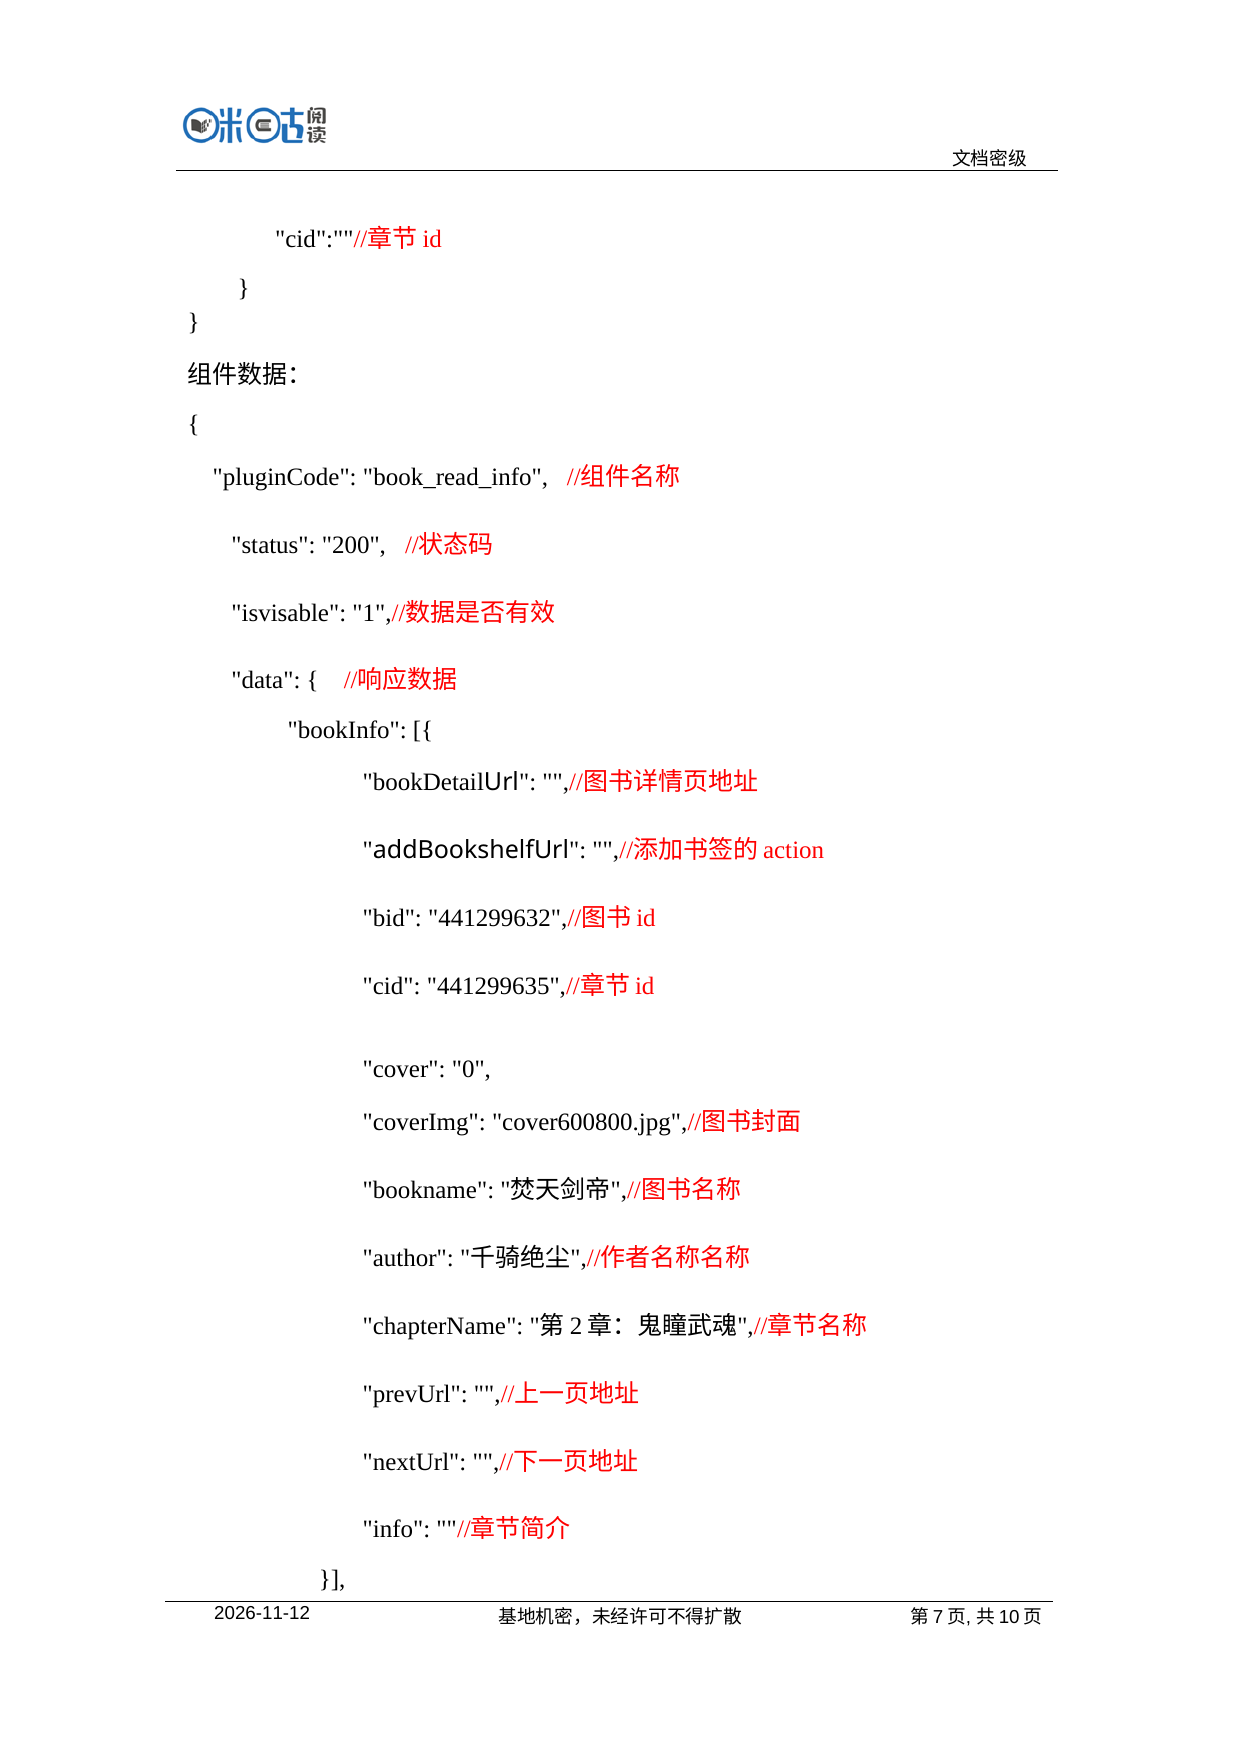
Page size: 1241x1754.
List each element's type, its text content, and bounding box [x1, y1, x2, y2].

text "addBookshelfUrl": "",//添加书签的action [187, 950, 1053, 1018]
text "isvisable": "1",//数据是否有效 [187, 712, 1053, 780]
text "bookname": "焚天剑帝",//图书名称 [187, 1289, 1053, 1357]
text "bid": "441299632",//图书id [187, 1018, 1053, 1086]
text "chapterName": "第2章：鬼瞳武魂",//章节名称 [187, 1425, 1053, 1493]
list 组件数据： [187, 474, 1053, 542]
text "pluginCode": "book_read_info",//组件id [187, 203, 1053, 271]
text "coverImg": "cover600800.jpg",//图书封面 [187, 1221, 1053, 1289]
text } [187, 440, 1053, 474]
text "prevUrl": "",//上一页地址 [187, 1493, 1053, 1561]
text "author": "千骑绝尘",//作者名称名称 [187, 1357, 1053, 1425]
picture [181, 103, 329, 146]
text } [187, 406, 1053, 440]
text "bookDetailUrl": "",//图书详情页地址 [187, 882, 1053, 950]
text "bookInfo": [{ [187, 848, 1053, 882]
text "status": "200", //状态码 [187, 644, 1053, 712]
text { [187, 542, 1053, 576]
text "bid":""//图书id [187, 271, 1053, 338]
text "cid":""//章节id [231, 338, 1053, 406]
text "cid": "441299635",//章节id [187, 1086, 1053, 1153]
text "pluginCode": "book_read_info", //组件名称 [187, 576, 1053, 644]
text "cover": "0", [187, 1187, 1053, 1221]
text "data": { //响应数据 [187, 780, 1053, 848]
